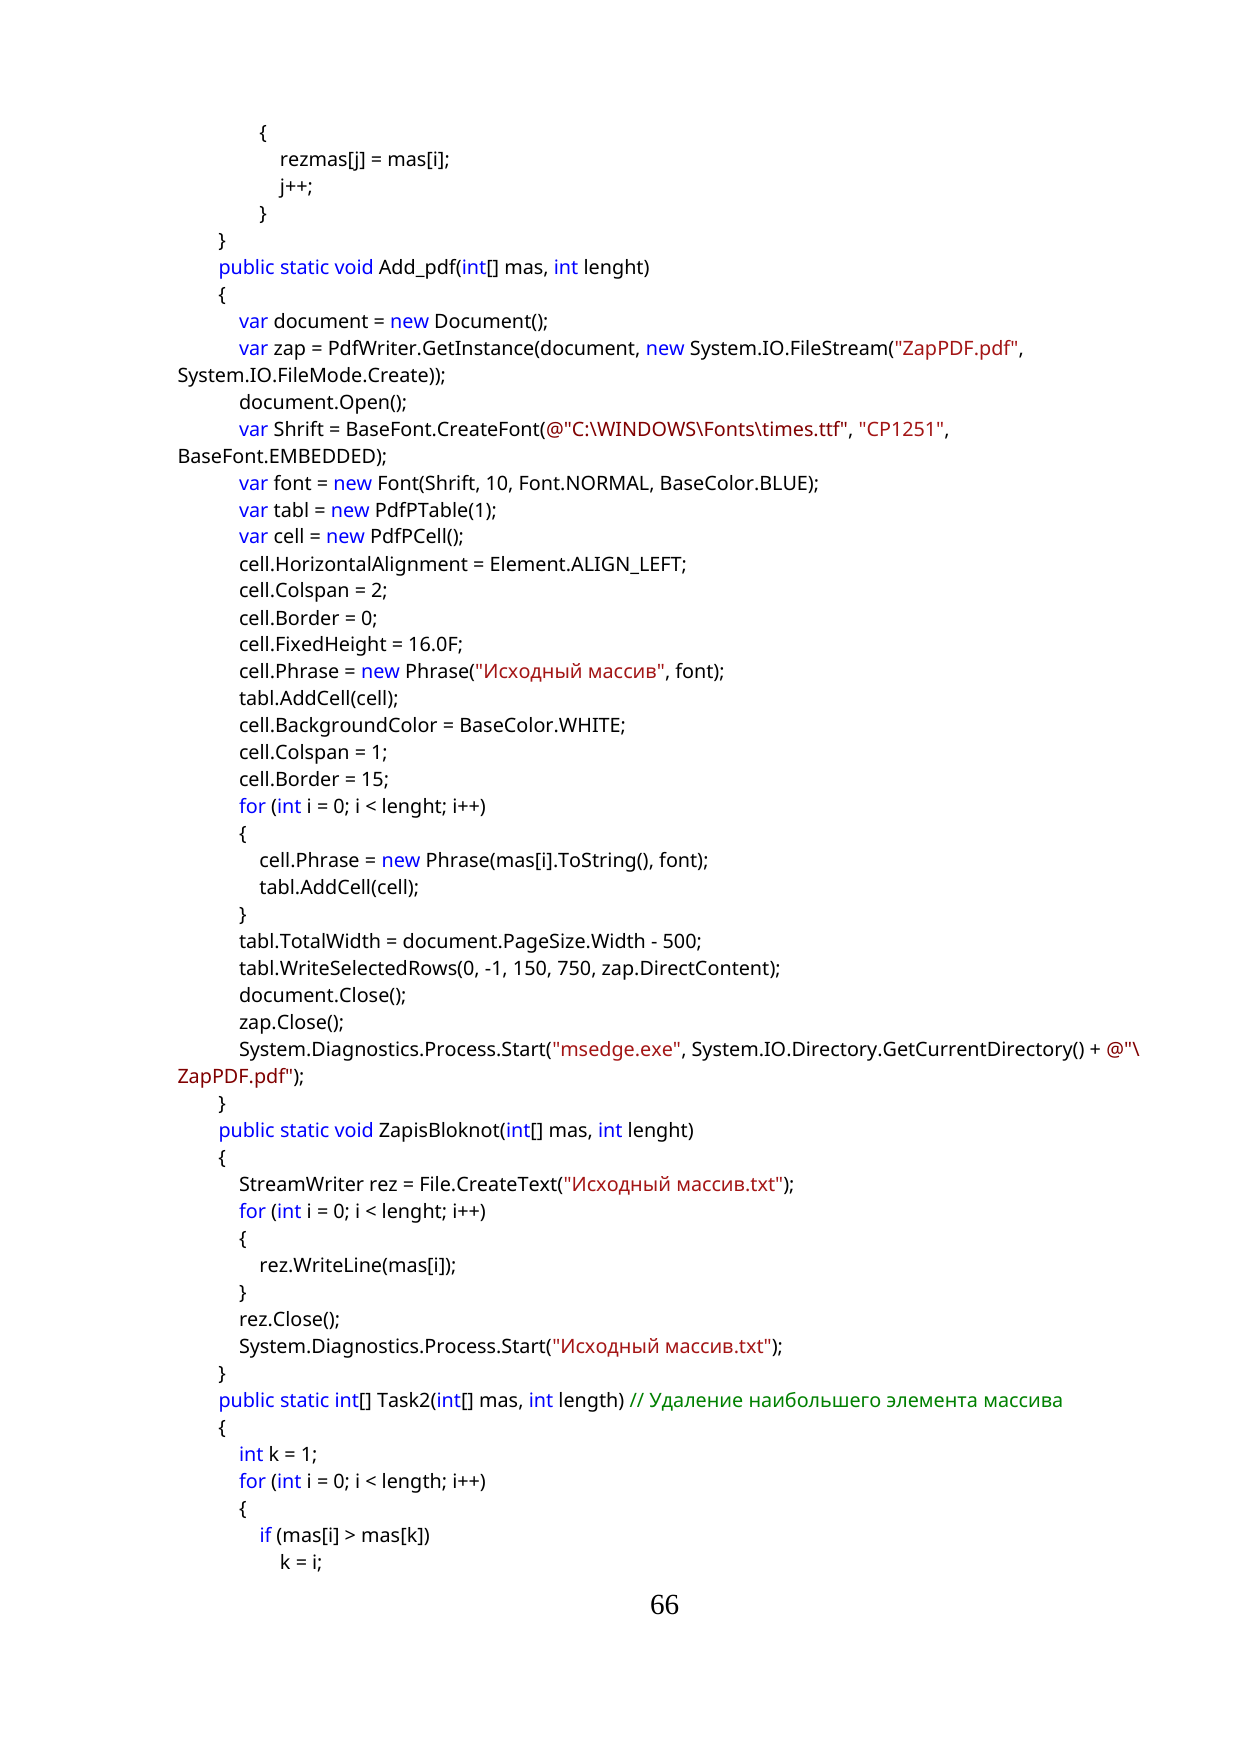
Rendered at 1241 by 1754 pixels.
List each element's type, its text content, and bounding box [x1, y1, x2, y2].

text StreamWriter rez = File.CreateText("Исходный массив.txt"); [177, 1170, 1152, 1197]
text var document = new Document(); [177, 307, 1152, 334]
text { [177, 1494, 1152, 1521]
text rezmas[j] = mas[i]; [177, 145, 1152, 172]
text cell.Colspan = 1; [177, 739, 1152, 766]
text var cell = new PdfPCell(); [177, 523, 1152, 550]
text { [177, 1413, 1152, 1440]
text cell.FixedHeight = 16.0F; [177, 631, 1152, 658]
text cell.Border = 0; [177, 604, 1152, 631]
text tabl.WriteSelectedRows(0, -1, 150, 750, zap.DirectContent); [177, 954, 1152, 981]
text { [177, 1143, 1152, 1170]
text public static int[] Task2(int[] mas, int length) // Удаление наибольшего элемента массива [177, 1386, 1152, 1413]
text cell.Phrase = new Phrase(mas[i].ToString(), font); [177, 847, 1152, 873]
text { [177, 1224, 1152, 1251]
text cell.BackgroundColor = BaseColor.WHITE; [177, 712, 1152, 739]
text tabl.AddCell(cell); [177, 873, 1152, 901]
text } [177, 901, 1152, 927]
text public static void ZapisBloknot(int[] mas, int lenght) [177, 1116, 1152, 1143]
text zap.Close(); [177, 1008, 1152, 1035]
text cell.HorizontalAlignment = Element.ALIGN_LEFT; [177, 550, 1152, 577]
text } [177, 1359, 1152, 1386]
text } [177, 1278, 1152, 1305]
text cell.Border = 15; [177, 766, 1152, 793]
text } [177, 199, 1152, 226]
text { [177, 280, 1152, 307]
text var font = new Font(Shrift, 10, Font.NORMAL, BaseColor.BLUE); [177, 469, 1152, 496]
text document.Open(); [177, 388, 1152, 415]
text for (int i = 0; i < lenght; i++) [177, 1197, 1152, 1224]
text j++; [177, 172, 1152, 199]
text document.Close(); [177, 981, 1152, 1008]
text var Shrift = BaseFont.CreateFont(@"C:\WINDOWS\Fonts\times.ttf", "CP1251", BaseFont.EMBEDDED); [177, 415, 1152, 469]
text for (int i = 0; i < lenght; i++) [177, 793, 1152, 819]
text System.Diagnostics.Process.Start("msedge.exe", System.IO.Directory.GetCurrentDirectory() + @"\ZapPDF.pdf"); [177, 1035, 1152, 1089]
text if (mas[i] > mas[k]) [177, 1521, 1152, 1548]
text tabl.AddCell(cell); [177, 685, 1152, 712]
text { [177, 118, 1152, 145]
text { [177, 819, 1152, 847]
text var tabl = new PdfPTable(1); [177, 496, 1152, 523]
text cell.Colspan = 2; [177, 577, 1152, 604]
text tabl.TotalWidth = document.PageSize.Width - 500; [177, 927, 1152, 954]
text public static void Add_pdf(int[] mas, int lenght) [177, 253, 1152, 280]
text rez.Close(); [177, 1305, 1152, 1332]
text } [177, 226, 1152, 253]
text int k = 1; [177, 1440, 1152, 1467]
text for (int i = 0; i < length; i++) [177, 1467, 1152, 1494]
text k = i; [177, 1548, 1152, 1575]
text } [177, 1089, 1152, 1116]
text System.Diagnostics.Process.Start("Исходный массив.txt"); [177, 1332, 1152, 1359]
text rez.WriteLine(mas[i]); [177, 1251, 1152, 1278]
text cell.Phrase = new Phrase("Исходный массив", font); [177, 658, 1152, 685]
text var zap = PdfWriter.GetInstance(document, new System.IO.FileStream("ZapPDF.pdf", System.IO.FileMode.Create)); [177, 334, 1152, 388]
